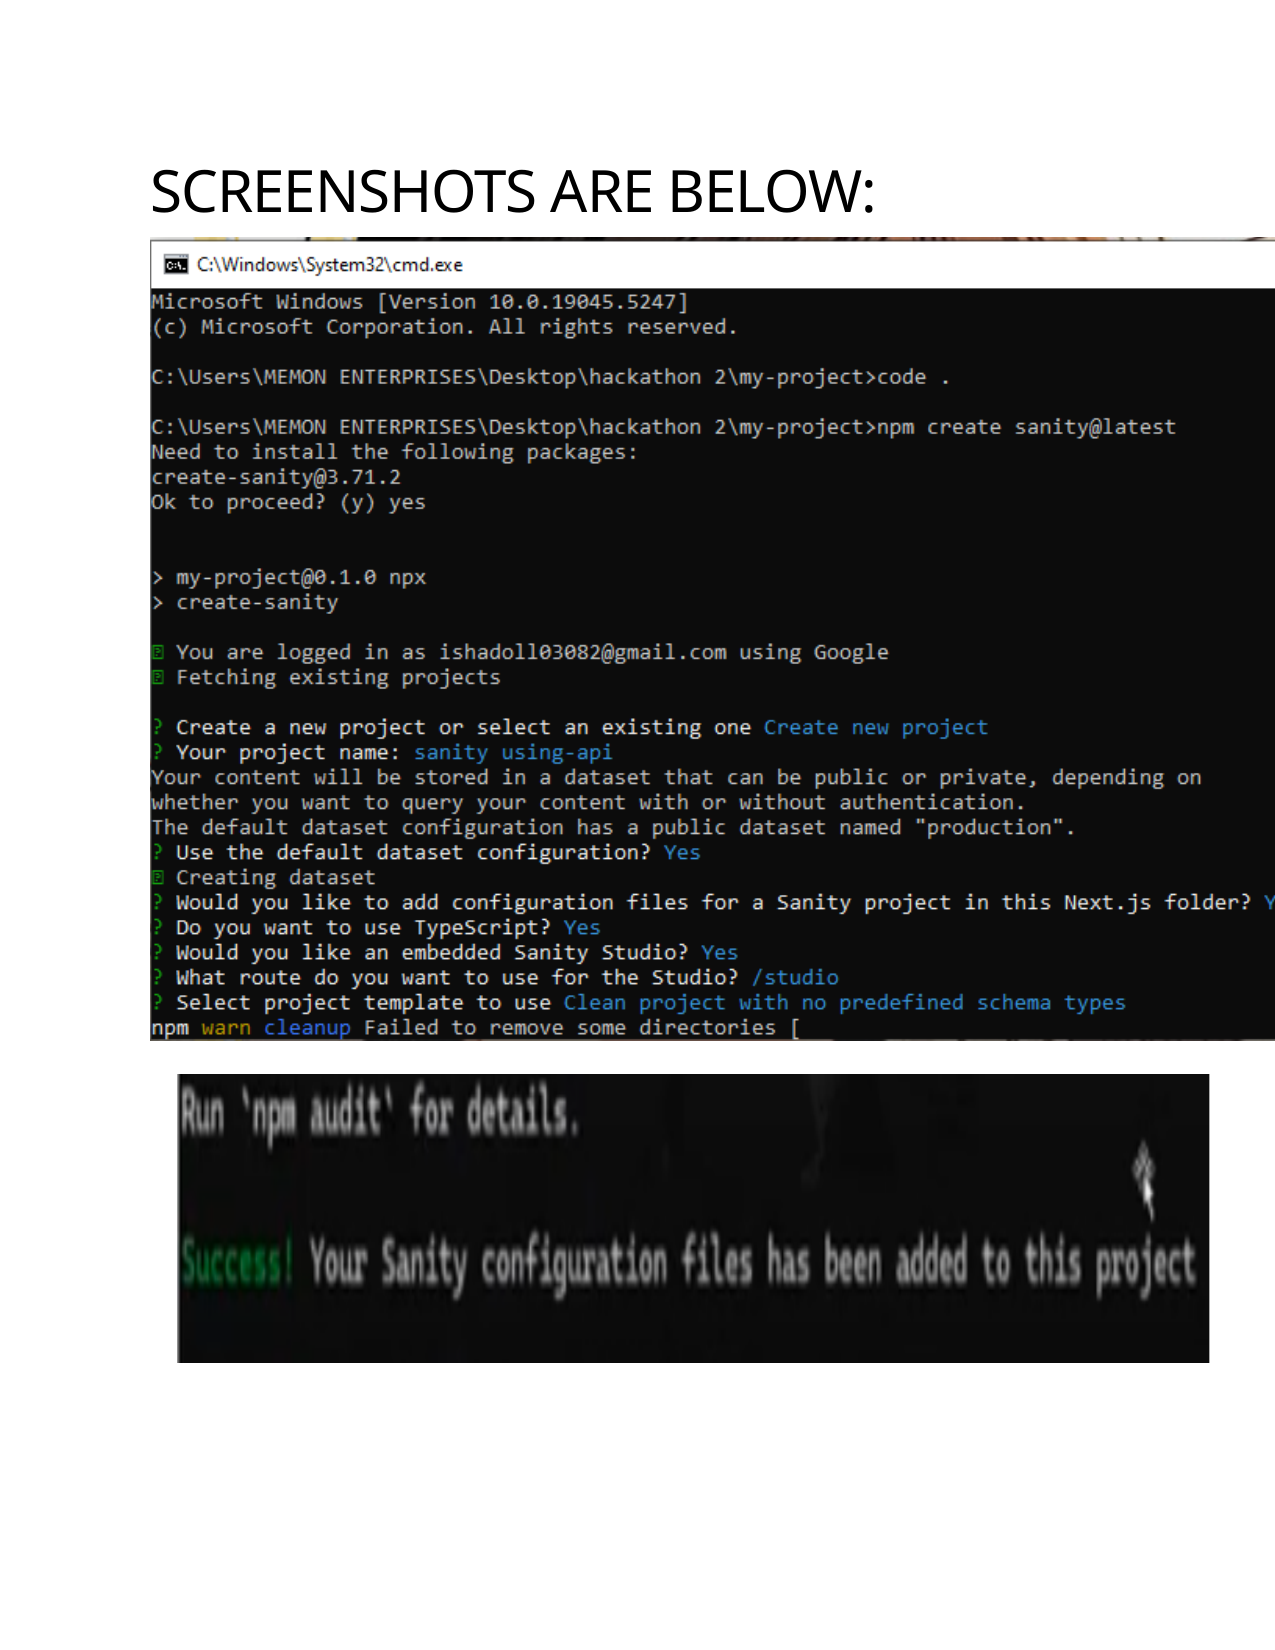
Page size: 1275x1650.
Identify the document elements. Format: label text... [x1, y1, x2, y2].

picture [177, 1074, 1210, 1363]
picture [150, 237, 1275, 1041]
title SCREENSHOTS ARE BELOW: [150, 150, 1125, 229]
